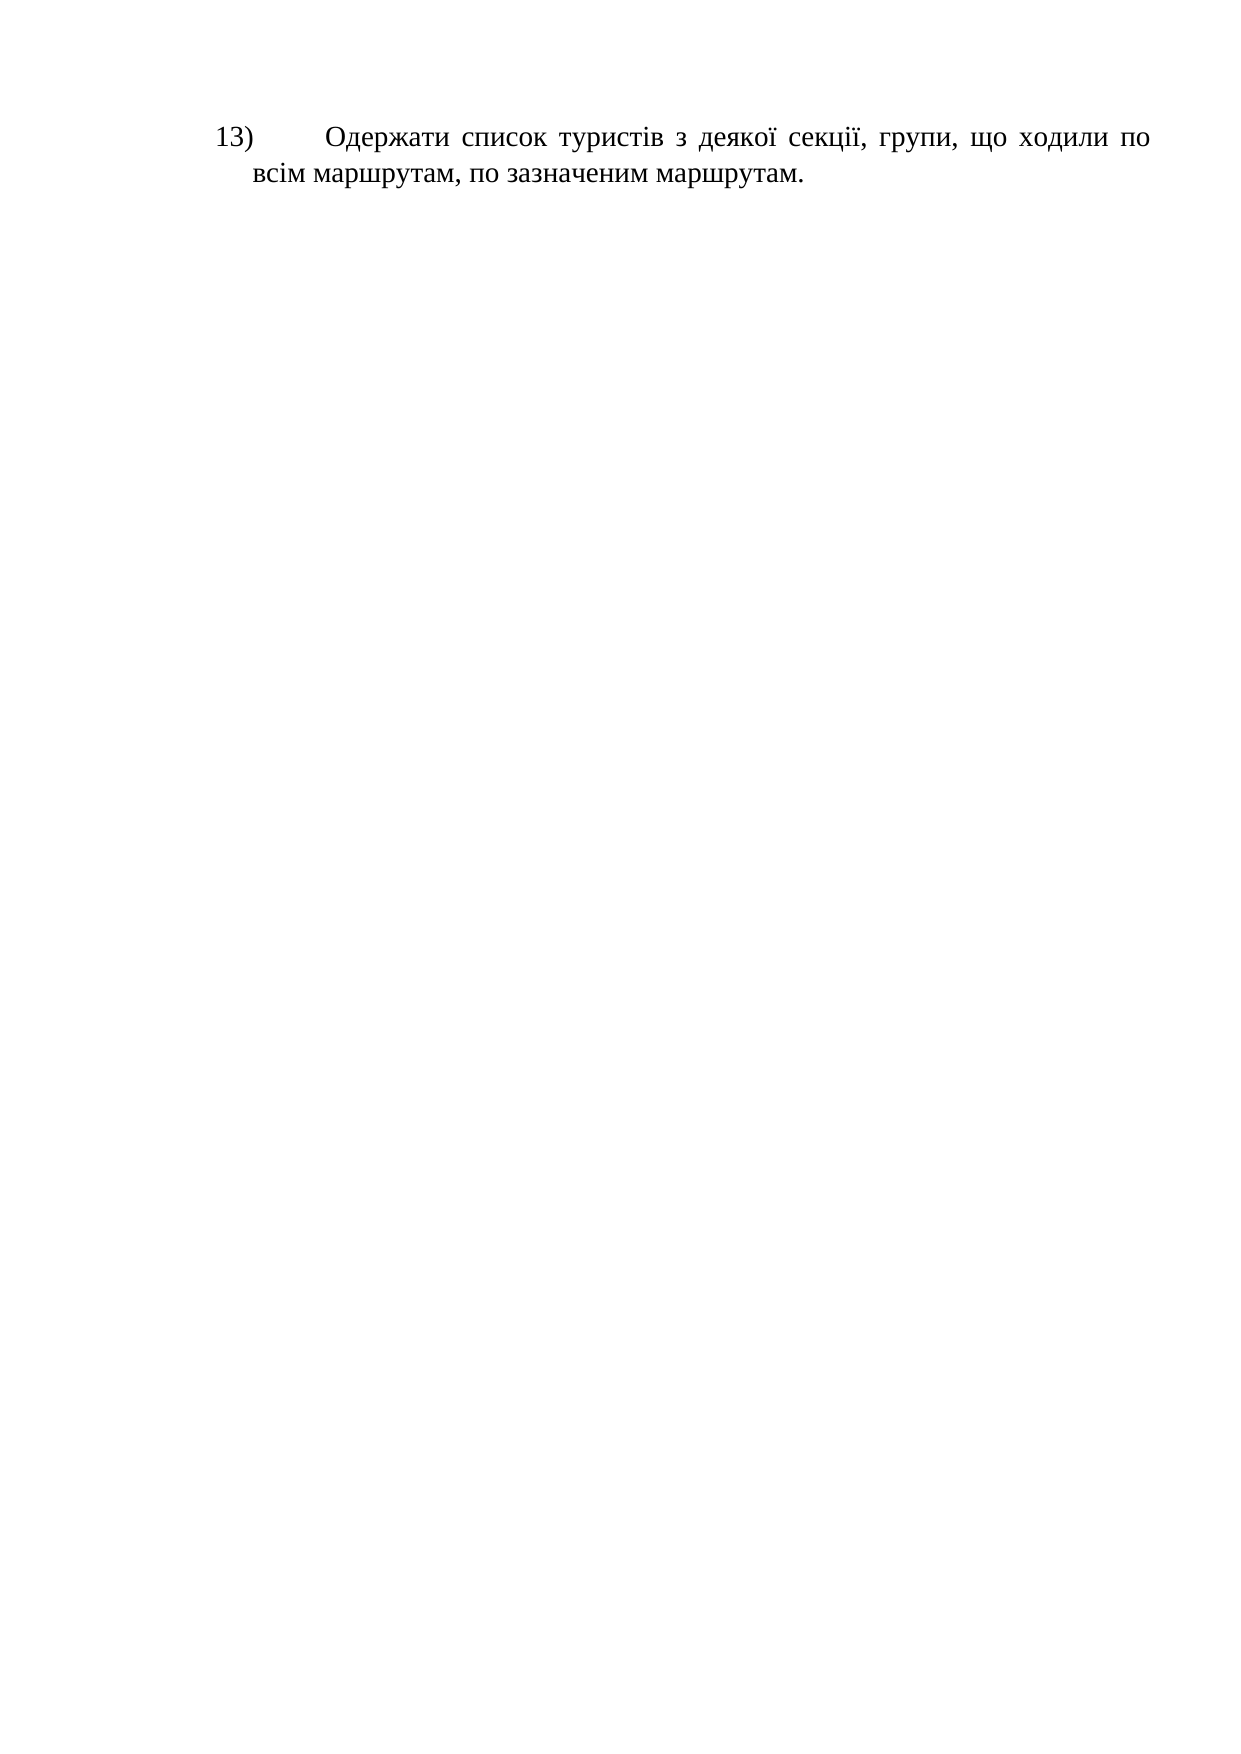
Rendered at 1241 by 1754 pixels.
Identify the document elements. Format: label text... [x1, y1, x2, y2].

list Одержати список туристів з деякої секції, групи, що ходили по всім маршрутам, по зазначеним маршрутам. [215, 118, 1152, 190]
